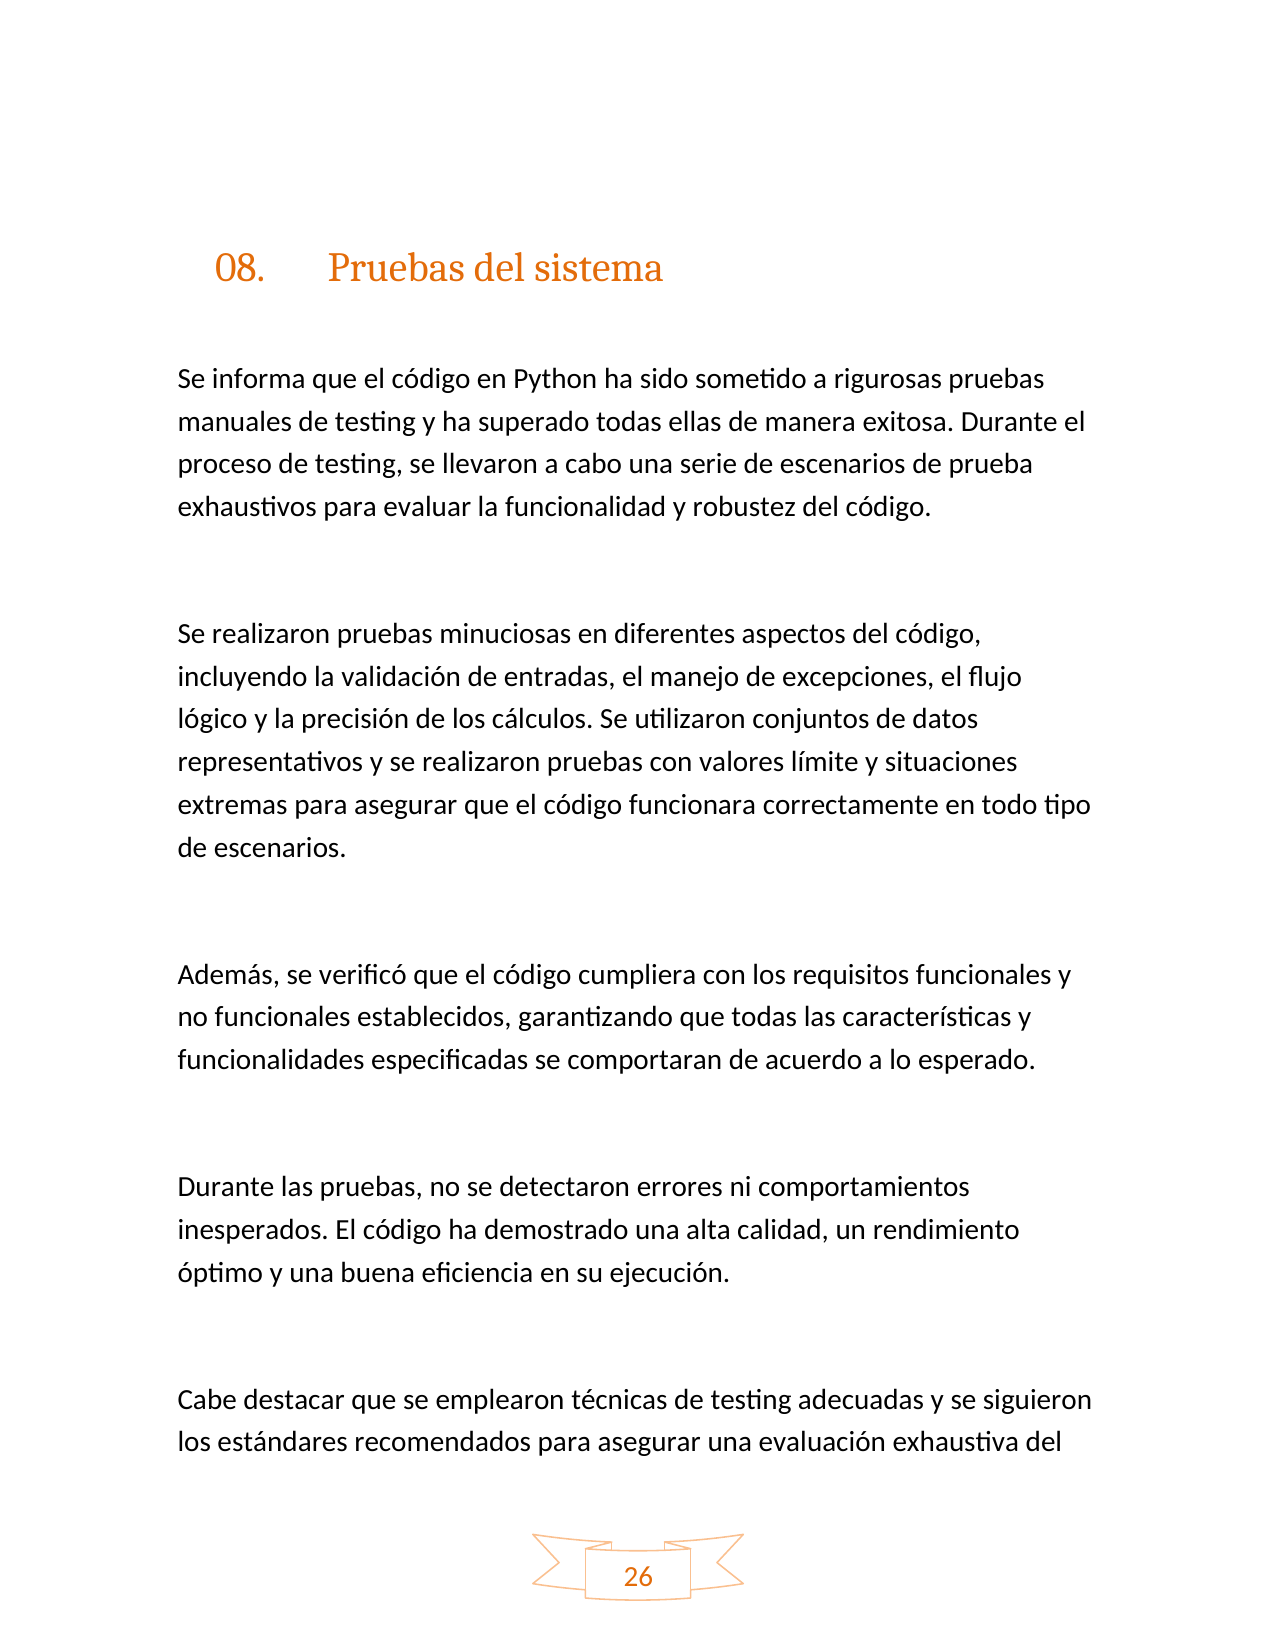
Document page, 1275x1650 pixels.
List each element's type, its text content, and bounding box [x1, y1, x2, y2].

subtitle Pruebas del sistema [215, 244, 1098, 292]
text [177, 1381, 1098, 1459]
text Se informa que el código en Python ha sido sometido a rigurosas pruebas manuales de testing y ha superado todas ellas de manera exitosa. Durante el proceso de testing, se llevaron a cabo una serie de escenarios de prueba exhaustivos para evaluar la funcionalidad y robustez del código. [177, 360, 1098, 524]
text Durante las pruebas, no se detectaron errores ni comportamientos inesperados. El código ha demostrado una alta calidad, un rendimiento óptimo y una buena eficiencia en su ejecución. [177, 1168, 1098, 1289]
text Además, se verificó que el código cumpliera con los requisitos funcionales y no funcionales establecidos, garantizando que todas las características y funcionalidades especificadas se comportaran de acuerdo a lo esperado. [177, 956, 1098, 1077]
text Se realizaron pruebas minuciosas en diferentes aspectos del código, incluyendo la validación de entradas, el manejo de excepciones, el flujo lógico y la precisión de los cálculos. Se utilizaron conjuntos de datos representativos y se realizaron pruebas con valores límite y situaciones extremas para asegurar que el código funcionara correctamente en todo tipo de escenarios. [177, 615, 1098, 864]
